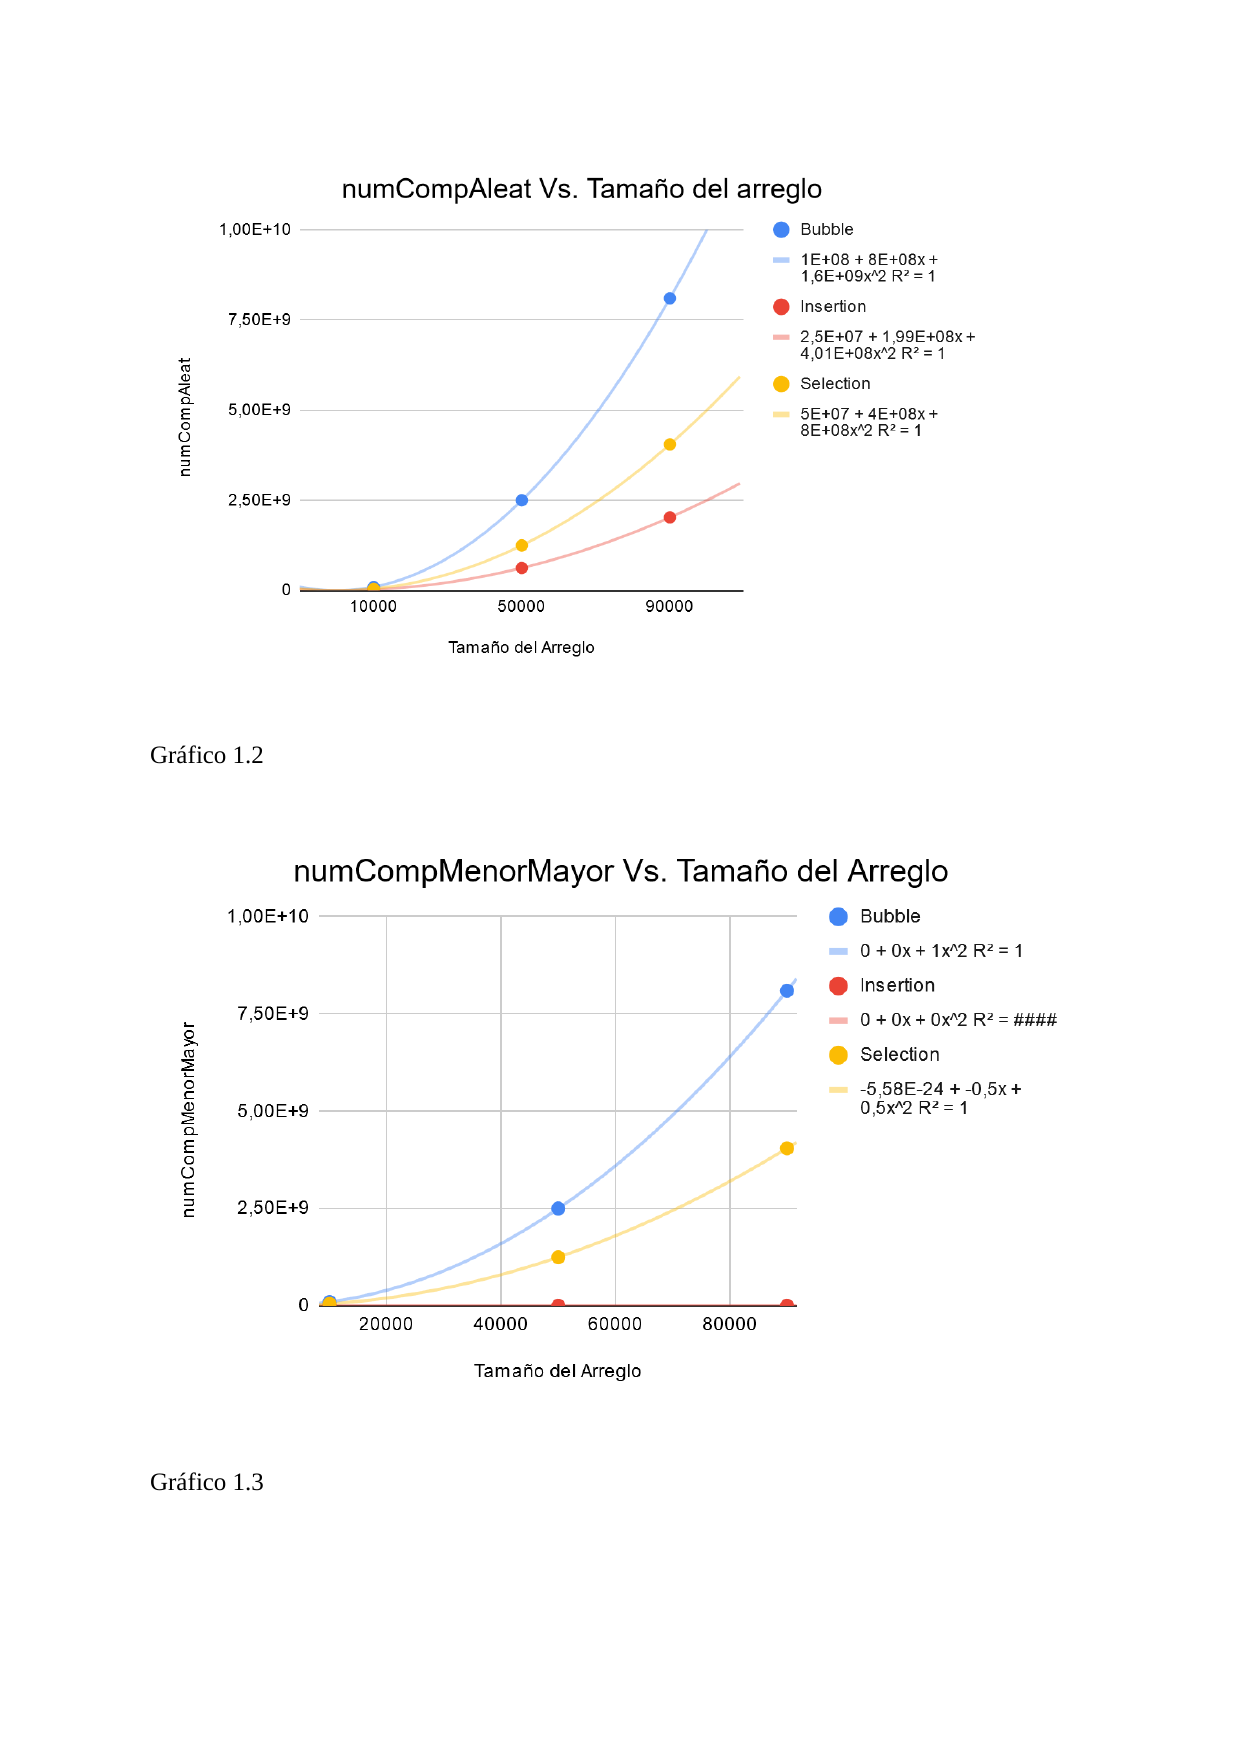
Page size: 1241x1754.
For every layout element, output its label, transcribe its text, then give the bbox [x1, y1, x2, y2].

text Gráfico 1.3 [150, 1467, 1051, 1496]
text Gráfico 1.2 [150, 740, 1051, 769]
picture [150, 150, 1013, 683]
picture [150, 828, 1091, 1410]
